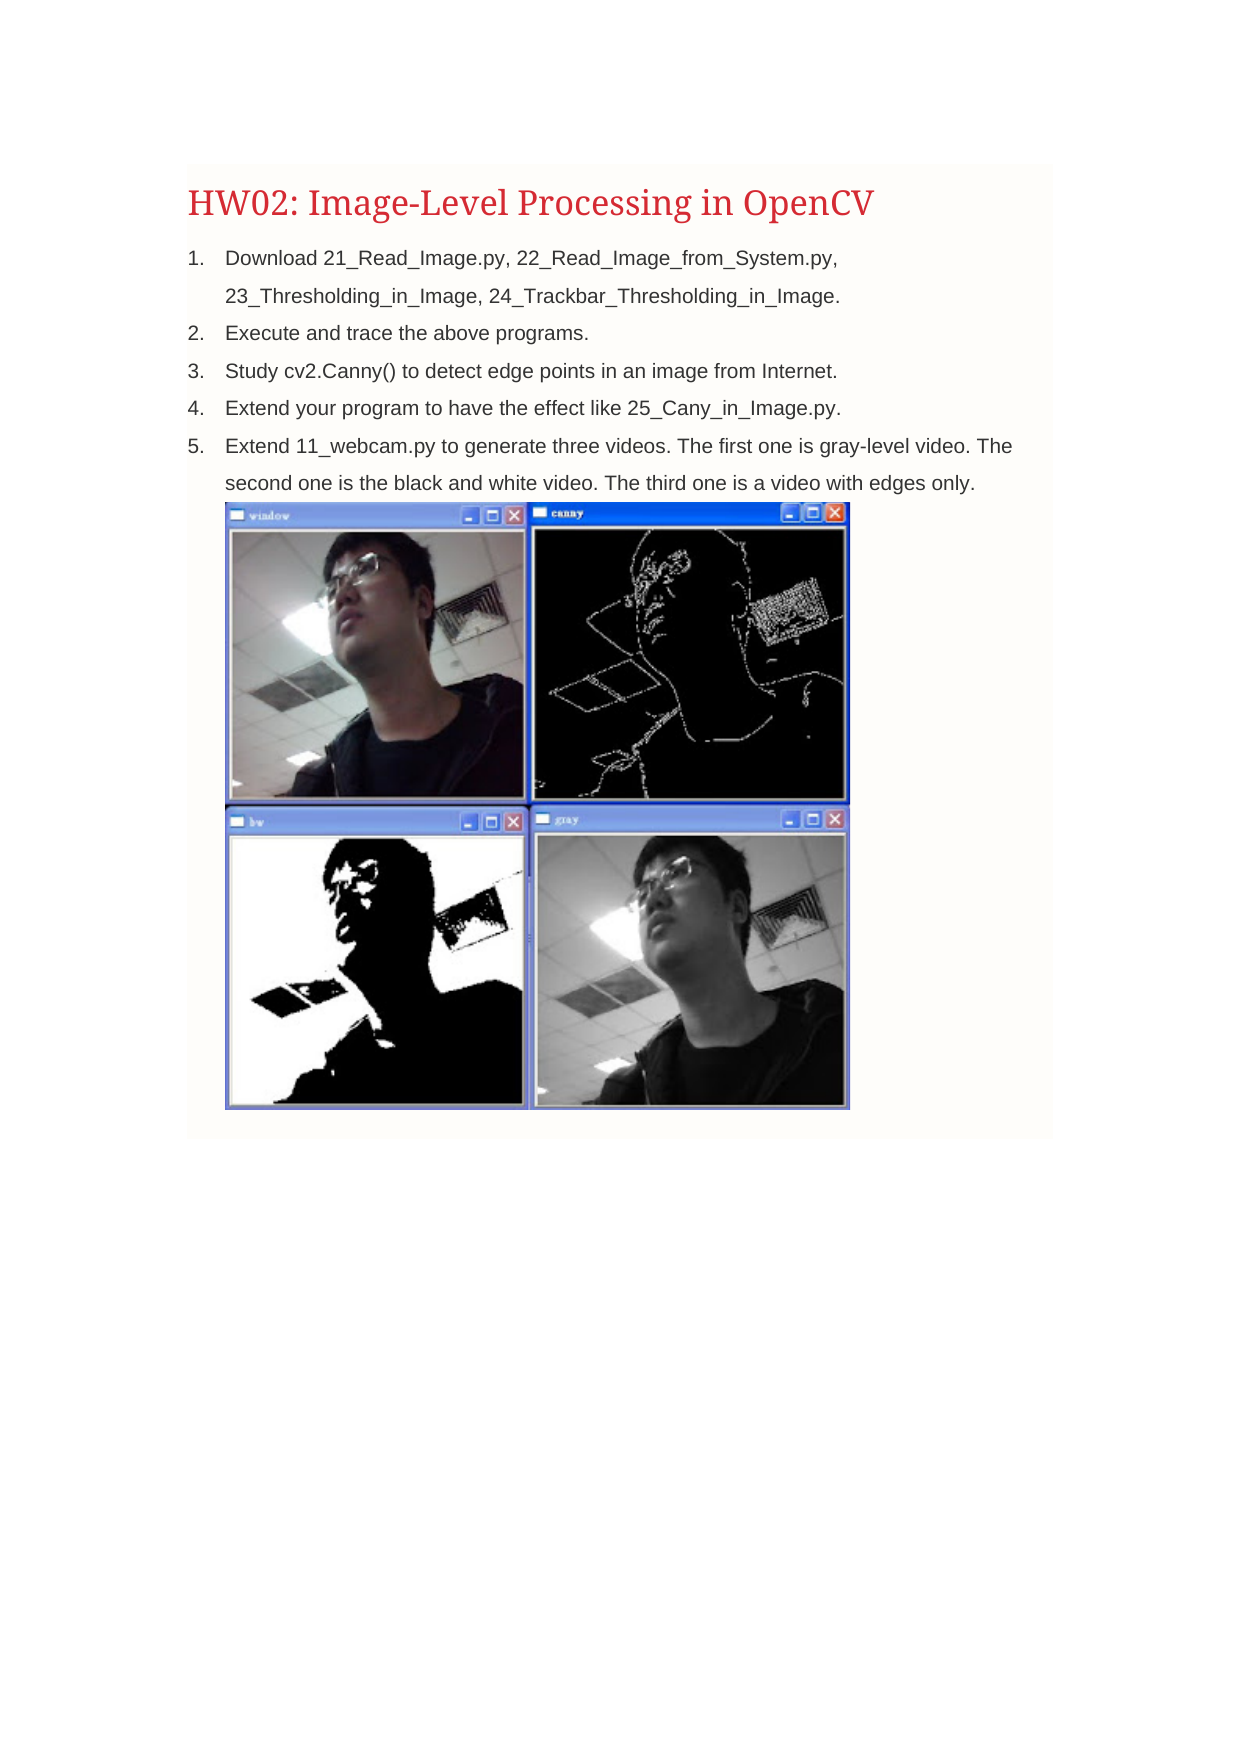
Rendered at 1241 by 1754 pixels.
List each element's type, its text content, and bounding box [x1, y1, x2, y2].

list Study cv2.Canny() to detect edge points in an image from Internet. [187, 352, 1053, 389]
list Extend your program to have the effect like 25_Cany_in_Image.py. [187, 389, 1053, 427]
list Execute and trace the above programs. [187, 314, 1053, 352]
list Download 21_Read_Image.py, 22_Read_Image_from_System.py, 23_Thresholding_in_Image, 24_Trackbar_Thresholding_in_Image. [187, 239, 1053, 314]
text HW02: Image-Level Processing in OpenCV [187, 164, 1053, 239]
picture [225, 502, 851, 1110]
